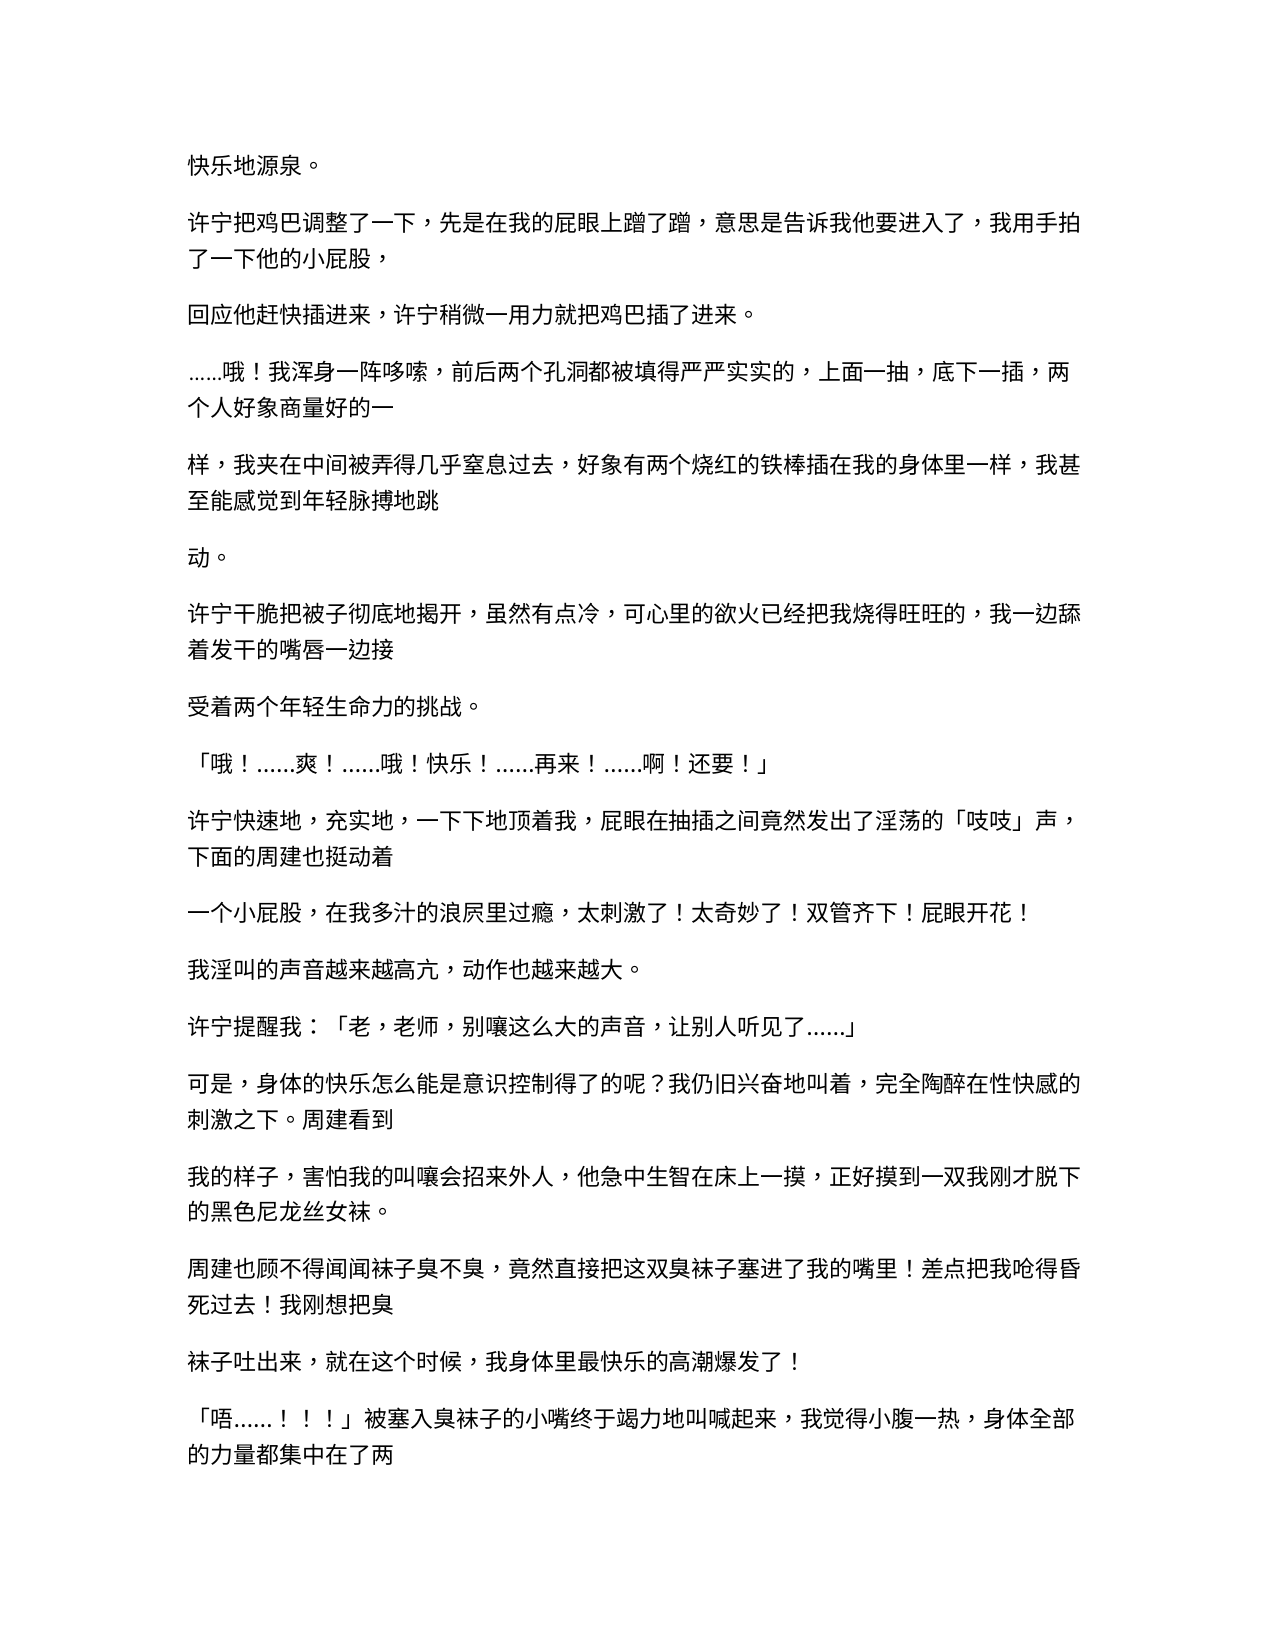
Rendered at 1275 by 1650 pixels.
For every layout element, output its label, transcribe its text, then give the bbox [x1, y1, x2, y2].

text 回应他赶快插进来，许宁稍微一用力就把鸡巴插了进来。 [187, 299, 1087, 331]
text 「哦！……爽！……哦！快乐！……再来！……啊！还要！」 [187, 748, 1087, 779]
text 许宁提醒我：「老，老师，别嚷这么大的声音，让别人听见了……」 [187, 1011, 1087, 1042]
text 可是，身体的快乐怎么能是意识控制得了的呢？我仍旧兴奋地叫着，完全陶醉在性快感的刺激之下。周建看到 [187, 1068, 1087, 1135]
text 「唔……！！！」被塞入臭袜子的小嘴终于竭力地叫喊起来，我觉得小腹一热，身体全部的力量都集中在了两 [187, 1403, 1087, 1470]
text ……哦！我浑身一阵哆嗦，前后两个孔洞都被填得严严实实的，上面一抽，底下一插，两个人好象商量好的一 [187, 356, 1087, 423]
text 袜子吐出来，就在这个时候，我身体里最快乐的高潮爆发了！ [187, 1346, 1087, 1377]
text 周建也顾不得闻闻袜子臭不臭，竟然直接把这双臭袜子塞进了我的嘴里！差点把我呛得昏死过去！我刚想把臭 [187, 1253, 1087, 1320]
text 许宁干脆把被子彻底地揭开，虽然有点冷，可心里的欲火已经把我烧得旺旺的，我一边舔着发干的嘴唇一边接 [187, 598, 1087, 666]
text 受着两个年轻生命力的挑战。 [187, 691, 1087, 722]
text 样，我夹在中间被弄得几乎窒息过去，好象有两个烧红的铁棒插在我的身体里一样，我甚至能感觉到年轻脉搏地跳 [187, 449, 1087, 516]
text 许宁快速地，充实地，一下下地顶着我，屁眼在抽插之间竟然发出了淫荡的「吱吱」声，下面的周建也挺动着 [187, 805, 1087, 872]
text 动。 [187, 542, 1087, 573]
text 一个小屁股，在我多汁的浪屄里过瘾，太刺激了！太奇妙了！双管齐下！屁眼开花！ [187, 897, 1087, 929]
text 快乐地源泉。 [187, 150, 1087, 181]
text 我淫叫的声音越来越高亢，动作也越来越大。 [187, 954, 1087, 985]
text 许宁把鸡巴调整了一下，先是在我的屁眼上蹭了蹭，意思是告诉我他要进入了，我用手拍了一下他的小屁股， [187, 207, 1087, 274]
text 我的样子，害怕我的叫嚷会招来外人，他急中生智在床上一摸，正好摸到一双我刚才脱下的黑色尼龙丝女袜。 [187, 1160, 1087, 1228]
